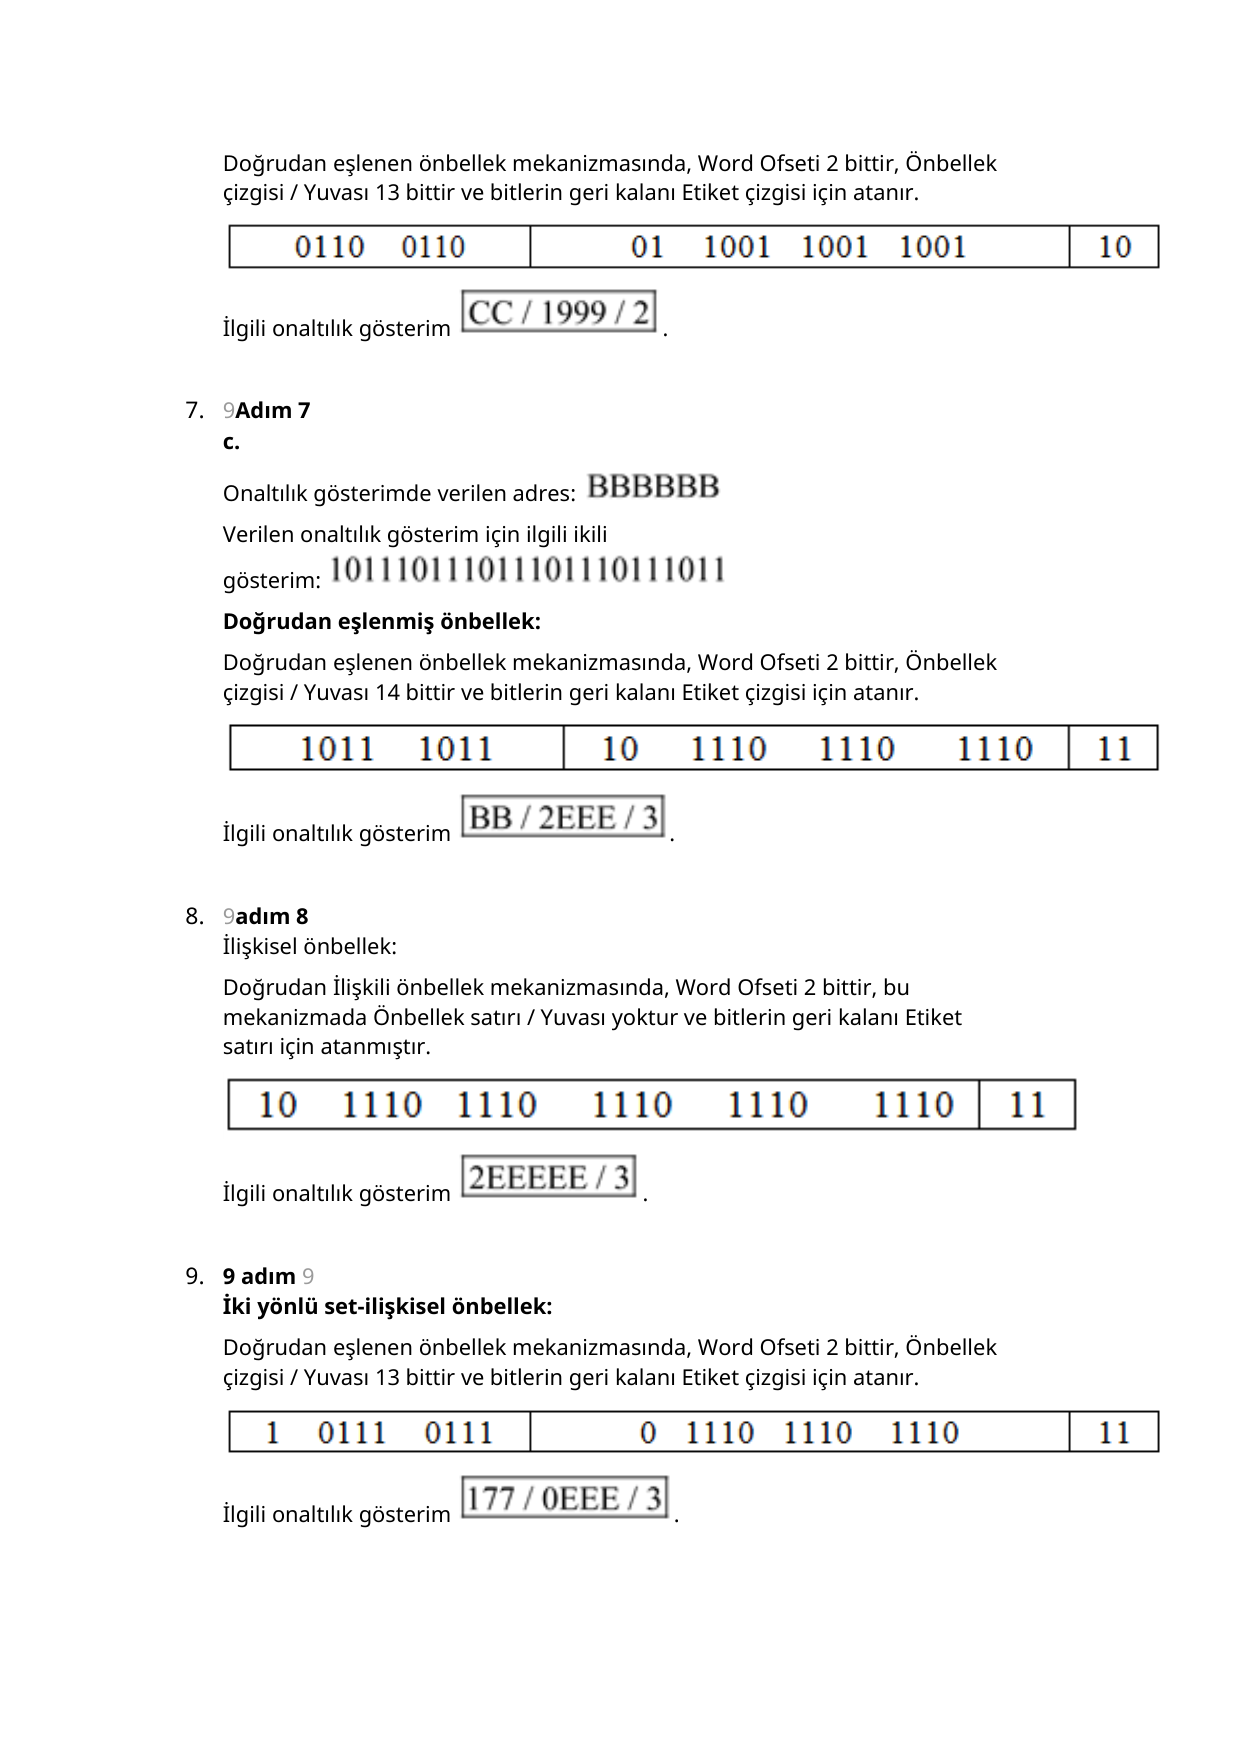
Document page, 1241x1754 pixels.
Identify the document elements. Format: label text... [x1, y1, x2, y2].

picture [456, 284, 663, 337]
text Doğrudan İlişkili önbellek mekanizmasında, Word Ofseti 2 bittir, bu mekanizmada Önbellek satırı / Yuvası yoktur ve bitlerin geri kalanı Etiket satırı için atanmıştır. [223, 972, 1018, 1061]
picture [581, 466, 724, 502]
text Onaltılık gösterimde verilen adres: [223, 466, 1018, 508]
list 9adım 8 [185, 900, 1018, 931]
text İlgili onaltılık gösterim . [223, 1470, 1018, 1529]
text Doğrudan eşlenen önbellek mekanizmasında, Word Ofseti 2 bittir, Önbellek çizgisi / Yuvası 13 bittir ve bitlerin geri kalanı Etiket çizgisi için atanır. [223, 148, 1018, 207]
picture [326, 548, 729, 589]
text c. [223, 426, 1018, 455]
picture [222, 717, 1167, 779]
text İlgili onaltılık gösterim . [223, 789, 1018, 848]
picture [456, 789, 669, 842]
picture [222, 1072, 1083, 1139]
list 9 adım 9 [185, 1260, 1018, 1291]
picture [456, 1149, 643, 1202]
list 9Adım 7 [185, 394, 1018, 426]
text İlgili onaltılık gösterim . [223, 1149, 1018, 1208]
text İlişkisel önbellek: [223, 931, 1018, 961]
picture [222, 1402, 1167, 1460]
text İlgili onaltılık gösterim . [223, 284, 1018, 343]
picture [456, 1470, 674, 1523]
text Doğrudan eşlenen önbellek mekanizmasında, Word Ofseti 2 bittir, Önbellek çizgisi / Yuvası 13 bittir ve bitlerin geri kalanı Etiket çizgisi için atanır. [223, 1332, 1018, 1391]
text Doğrudan eşlenen önbellek mekanizmasında, Word Ofseti 2 bittir, Önbellek çizgisi / Yuvası 14 bittir ve bitlerin geri kalanı Etiket çizgisi için atanır. [223, 647, 1018, 707]
text İki yönlü set-ilişkisel önbellek: [223, 1291, 1018, 1321]
picture [222, 218, 1167, 274]
text Doğrudan eşlenmiş önbellek: [223, 606, 1018, 636]
